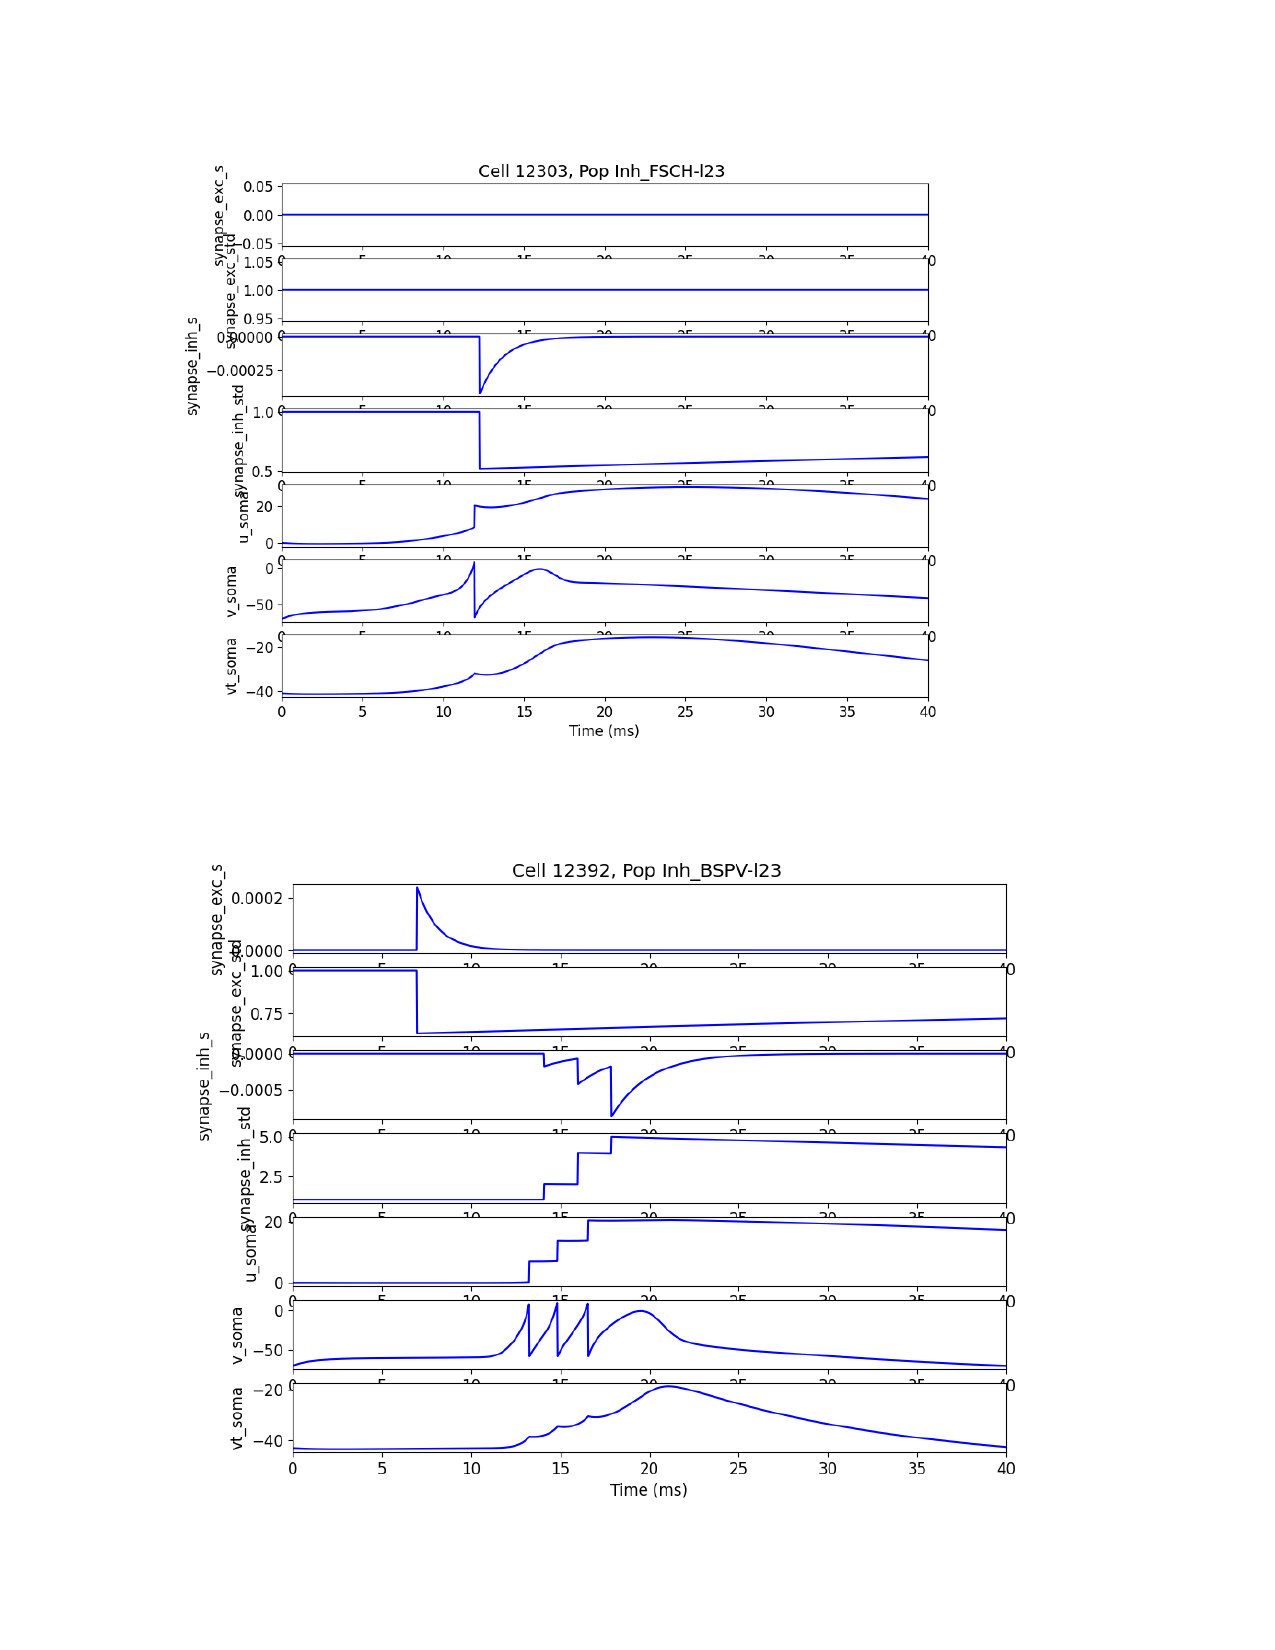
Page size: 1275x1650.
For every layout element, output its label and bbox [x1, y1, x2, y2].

picture [177, 796, 1098, 1533]
picture [177, 103, 1011, 770]
